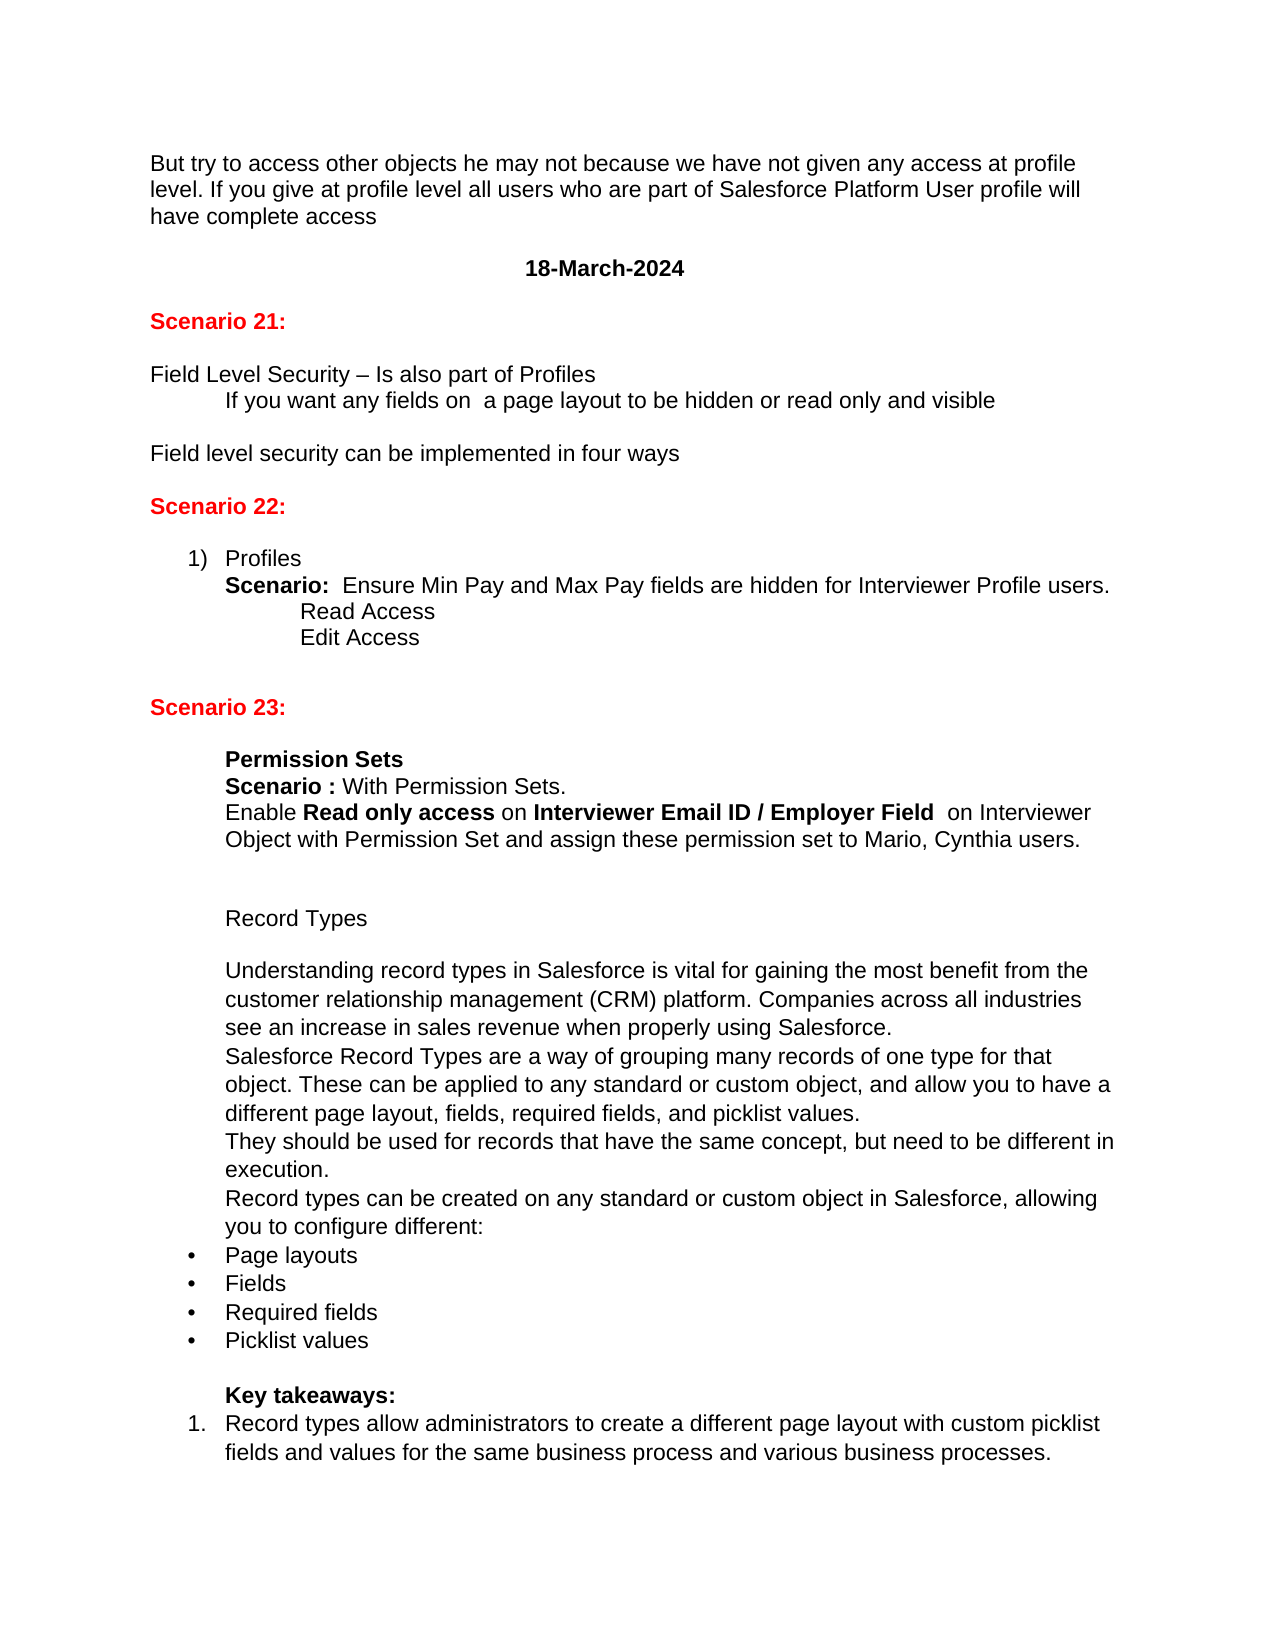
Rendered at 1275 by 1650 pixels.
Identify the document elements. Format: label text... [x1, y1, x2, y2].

list Key takeaways: [225, 1382, 1125, 1408]
text Scenario 23: [150, 694, 1125, 720]
list Picklist values [187, 1327, 1125, 1353]
text If you want any fields on a page layout to be hidden or read only and visible [150, 387, 1125, 413]
list Required fields [187, 1298, 1125, 1325]
list Scenario : With Permission Sets. [225, 773, 1125, 799]
text Field level security can be implemented in four ways [150, 440, 1125, 466]
text Field Level Security – Is also part of Profiles [150, 361, 1125, 387]
list Edit Access [225, 624, 1125, 651]
list Read Access [225, 598, 1125, 624]
list Fields [187, 1270, 1125, 1296]
list Page layouts [187, 1242, 1125, 1268]
list Understanding record types in Salesforce is vital for gaining the most benefit from the customer relationship management (CRM) platform. Companies across all industries see an increase in sales revenue when properly using Salesforce. [225, 957, 1125, 1041]
list They should be used for records that have the same concept, but need to be different in execution. [225, 1128, 1125, 1183]
text Scenario 22: [150, 493, 1125, 519]
list Record types can be created on any standard or custom object in Salesforce, allowing you to configure different: [225, 1185, 1125, 1239]
list Record types allow administrators to create a different page layout with custom picklist fields and values for the same business process and various business processes. [187, 1410, 1125, 1465]
text Scenario 21: [150, 308, 1125, 334]
list Profiles [187, 545, 1125, 572]
list Record Types [225, 904, 1125, 931]
list Enable Read only access on Interviewer Email ID / Employer Field on Interviewer Object with Permission Set and assign these permission set to Mario, Cynthia users. [225, 799, 1125, 852]
list Salesforce Record Types are a way of grouping many records of one type for that object. These can be applied to any standard or custom object, and allow you to have a different page layout, fields, required fields, and picklist values. [225, 1043, 1125, 1126]
text 18-March-2024 [150, 255, 1125, 282]
text But try to access other objects he may not because we have not given any access at profile level. If you give at profile level all users who are part of Salesforce Platform User profile will have complete access [150, 150, 1125, 229]
list Scenario: Ensure Min Pay and Max Pay fields are hidden for Interviewer Profile users. [225, 572, 1125, 598]
list Permission Sets [225, 746, 1125, 773]
